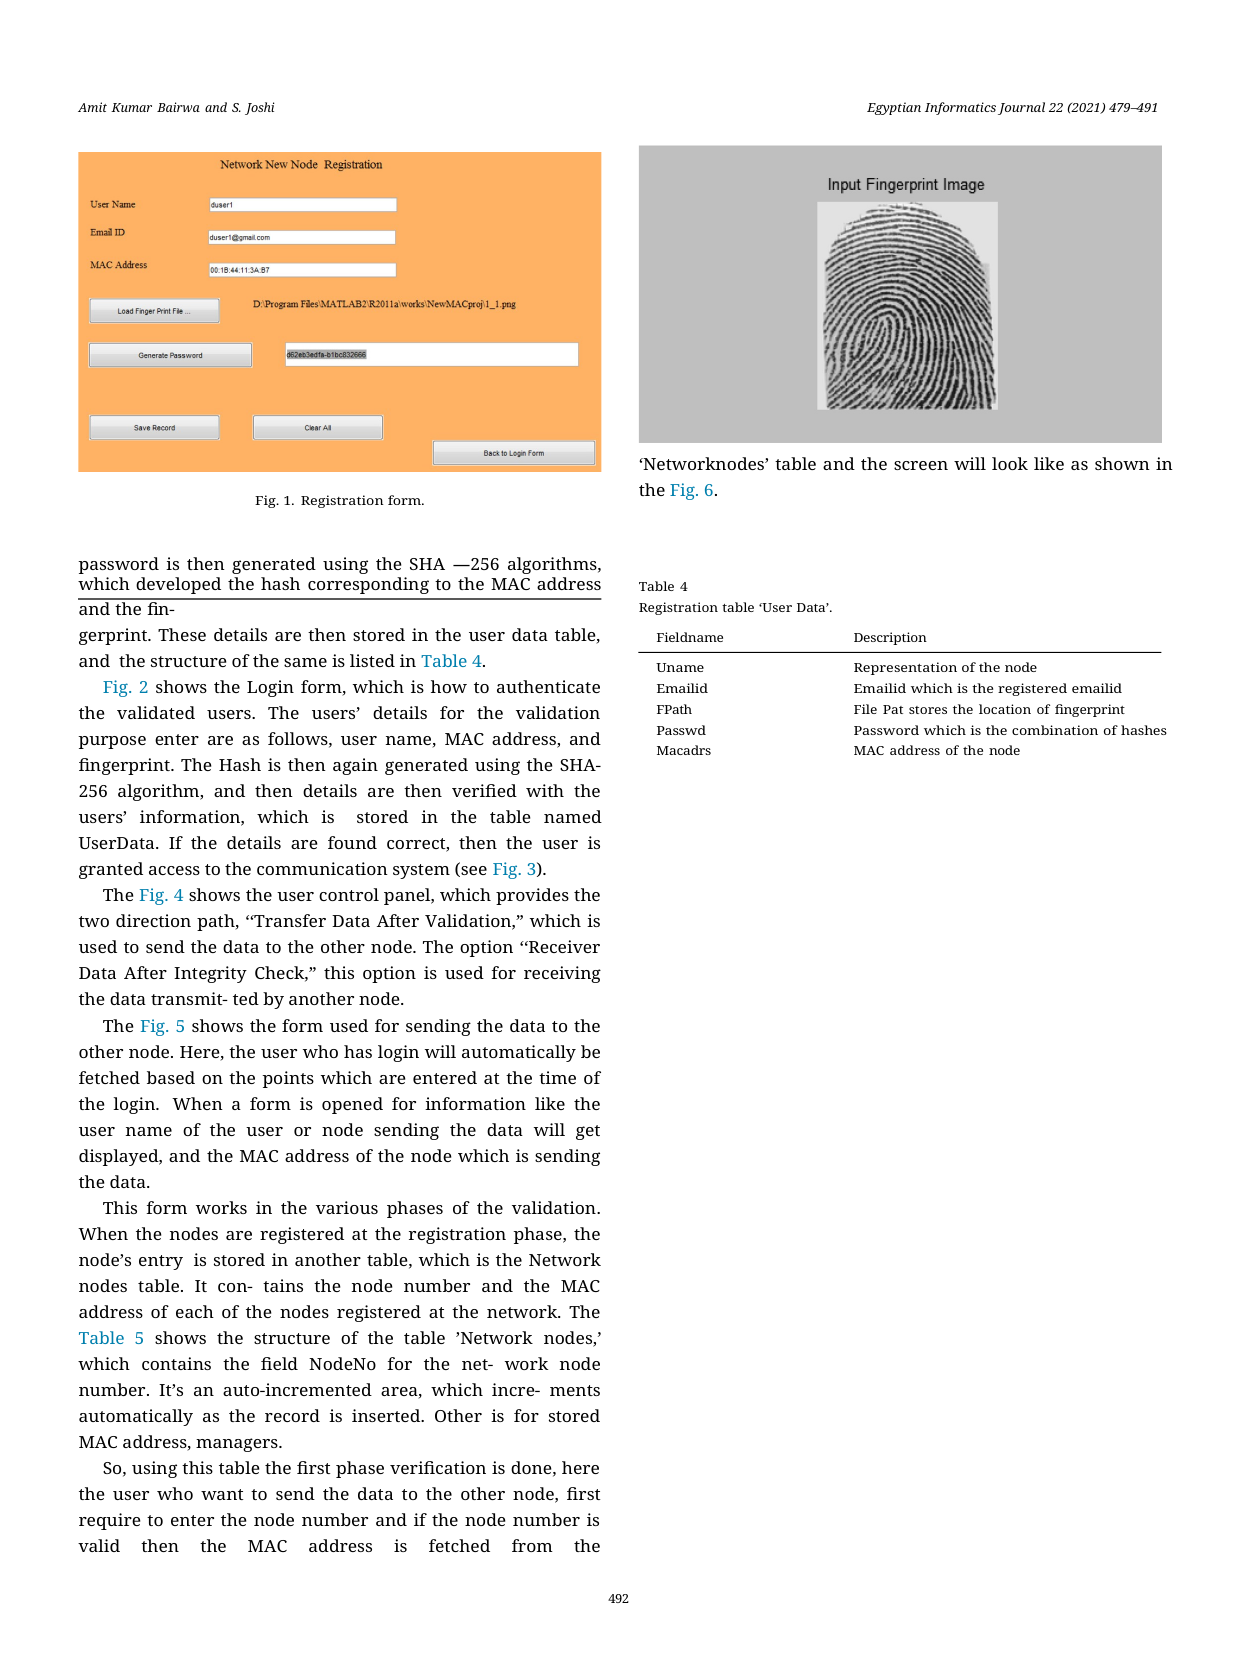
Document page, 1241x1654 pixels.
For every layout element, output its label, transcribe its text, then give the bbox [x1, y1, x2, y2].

text Fieldname Description [656, 629, 1178, 646]
text The Fig. 4 shows the user control panel, which provides the two direction path, ‘‘Transfer Data After Validation,” which is used to send the data to the other node. The option ‘‘Receiver Data After Integrity Check,” this option is used for receiving the data transmit- ted by another node. [78, 884, 601, 1011]
text FPath File Pat stores the location of fingerprint [656, 701, 1178, 718]
picture [78, 152, 602, 472]
text Registration table ‘User Data’. [638, 599, 1178, 616]
text This form works in the various phases of the validation. When the nodes are registered at the registration phase, the node’s entry is stored in another table, which is the Network nodes table. It con- tains the node number and the MAC address of each of the nodes registered at the network. The Table 5 shows the structure of the table ’Network nodes,’ which contains the field NodeNo for the net- work node number. It’s an auto-incremented area, which incre- ments automatically as the record is inserted. Other is for stored MAC address, managers. [78, 1197, 601, 1454]
picture [154, 897, 161, 905]
text password is then generated using the SHA —256 algorithms, which developed the hash corresponding to the MAC address and the fin- [78, 555, 601, 620]
picture [638, 145, 1162, 443]
text Fig. 2 shows the Login form, which is how to authenticate the validated users. The users’ details for the validation purpose enter are as follows, user name, MAC address, and fingerprint. The Hash is then again generated using the SHA-256 algorithm, and then details are then verified with the users’ information, which is stored in the table named UserData. If the details are found correct, then the user is granted access to the communication system (see Fig. 3). [78, 675, 601, 880]
text Macadrs MAC address of the node [656, 742, 1178, 759]
text So, using this table the first phase verification is done, here the user who want to send the data to the other node, first require to enter the node number and if the node number is valid then the MAC address is fetched from the ‘Networknodes’ table and the screen will look like as shown in the Fig. 6. [638, 452, 1174, 501]
text Passwd Password which is the combination of hashes [656, 722, 1178, 739]
text Emailid Emailid which is the registered emailid [656, 680, 1178, 697]
text gerprint. These details are then stored in the user data table, and the structure of the same is listed in Table 4. [78, 623, 601, 672]
text Uname Representation of the node [656, 659, 1178, 676]
text The Fig. 5 shows the form used for sending the data to the other node. Here, the user who has login will automatically be fetched based on the points which are entered at the time of the login. When a form is opened for information like the user name of the user or node sending the data will get displayed, and the MAC address of the node which is sending the data. [78, 1014, 601, 1193]
text So, using this table the first phase verification is done, here the user who want to send the data to the other node, first require to enter the node number and if the node number is valid then the MAC address is fetched from the ‘Networknodes’ table and the screen will look like as shown in the Fig. 6. [78, 1457, 601, 1558]
picture [173, 889, 179, 898]
text Fig. 1. Registration form. [74, 492, 605, 509]
text Table 4 [638, 578, 1178, 596]
